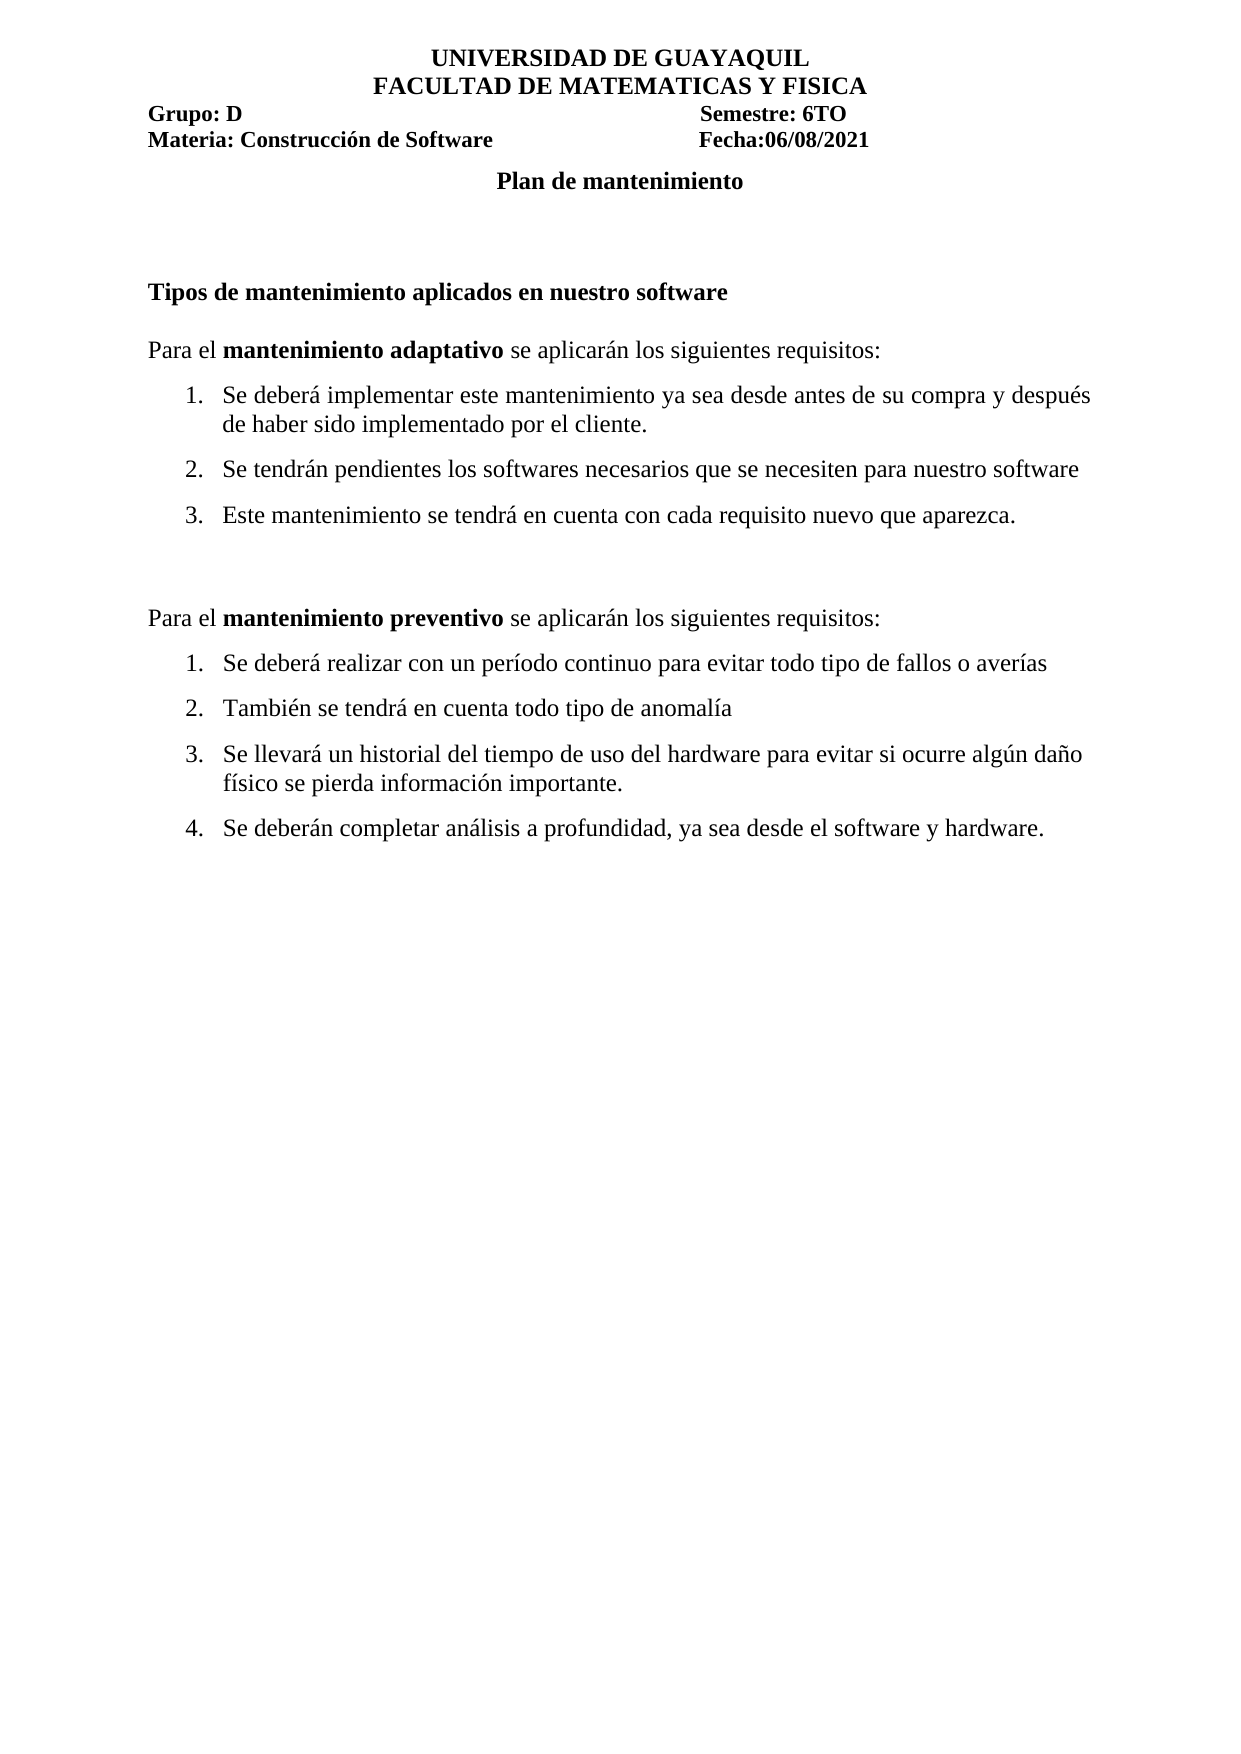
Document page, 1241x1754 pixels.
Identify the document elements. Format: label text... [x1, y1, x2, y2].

subtitle Tipos de mantenimiento aplicados en nuestro software [148, 277, 1092, 306]
text Para el mantenimiento preventivo se aplicarán los siguientes requisitos: [148, 603, 1092, 631]
list Se llevará un historial del tiempo de uso del hardware para evitar si ocurre algún daño físico se pierda información importante. [185, 739, 1092, 796]
list Se deberá implementar este mantenimiento ya sea desde antes de su compra y después de haber sido implementado por el cliente. [185, 380, 1092, 438]
list También se tendrá en cuenta todo tipo de anomalía [185, 693, 1092, 722]
text Para el mantenimiento adaptativo se aplicarán los siguientes requisitos: [148, 335, 1092, 363]
list Se tendrán pendientes los softwares necesarios que se necesiten para nuestro software [185, 454, 1092, 483]
list Este mantenimiento se tendrá en cuenta con cada requisito nuevo que aparezca. [185, 500, 1092, 528]
list Se deberá realizar con un período continuo para evitar todo tipo de fallos o averías [185, 648, 1092, 677]
list Se deberán completar análisis a profundidad, ya sea desde el software y hardware. [185, 813, 1092, 842]
